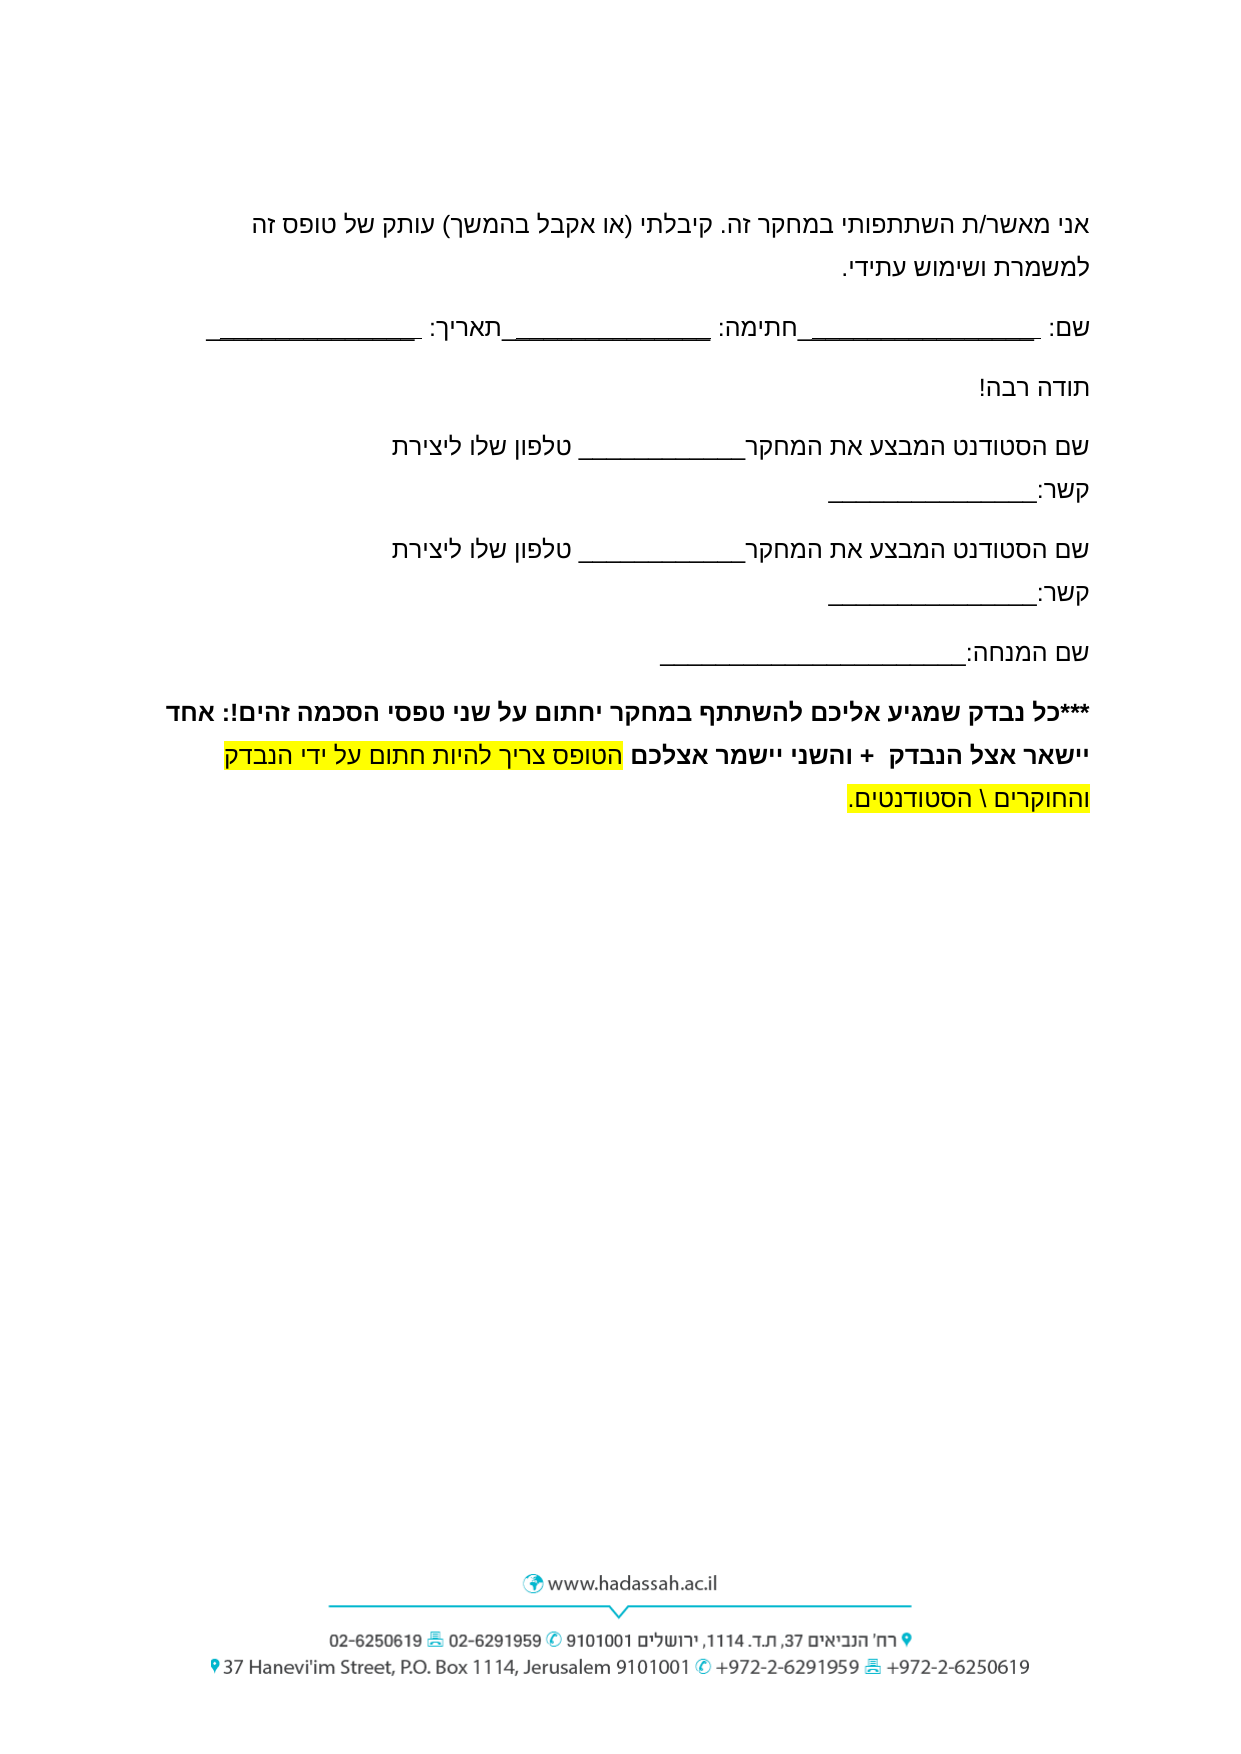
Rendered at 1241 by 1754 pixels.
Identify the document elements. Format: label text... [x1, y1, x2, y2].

text אני מאשר/ת השתתפותי במחקר זה. קיבלתי (או אקבל בהמשך) עותק של טופס זה למשמרת ושימוש עתידי. [150, 210, 1090, 282]
text שם הסטודנט המבצע את המחקר____________ טלפון שלו ליצירת קשר:_______________ [150, 535, 1090, 607]
text שם המנחה:______________________ [150, 638, 1090, 667]
text תודה רבה! [150, 372, 1090, 401]
text שם: _________________חתימה: _______________תאריך: _______________ [150, 313, 1090, 341]
text ***כל נבדק שמגיע אליכם להשתתף במחקר יחתום על שני טפסי הסכמה זהים!: אחד יישאר אצל הנבדק + והשני יישמר אצלכם הטופס צריך להיות חתום על ידי הנבדק והחוקרים \ הסטודנטים. [150, 698, 1090, 813]
picture [211, 1568, 1029, 1681]
text שם הסטודנט המבצע את המחקר____________ טלפון שלו ליצירת קשר:_______________ [150, 432, 1090, 504]
